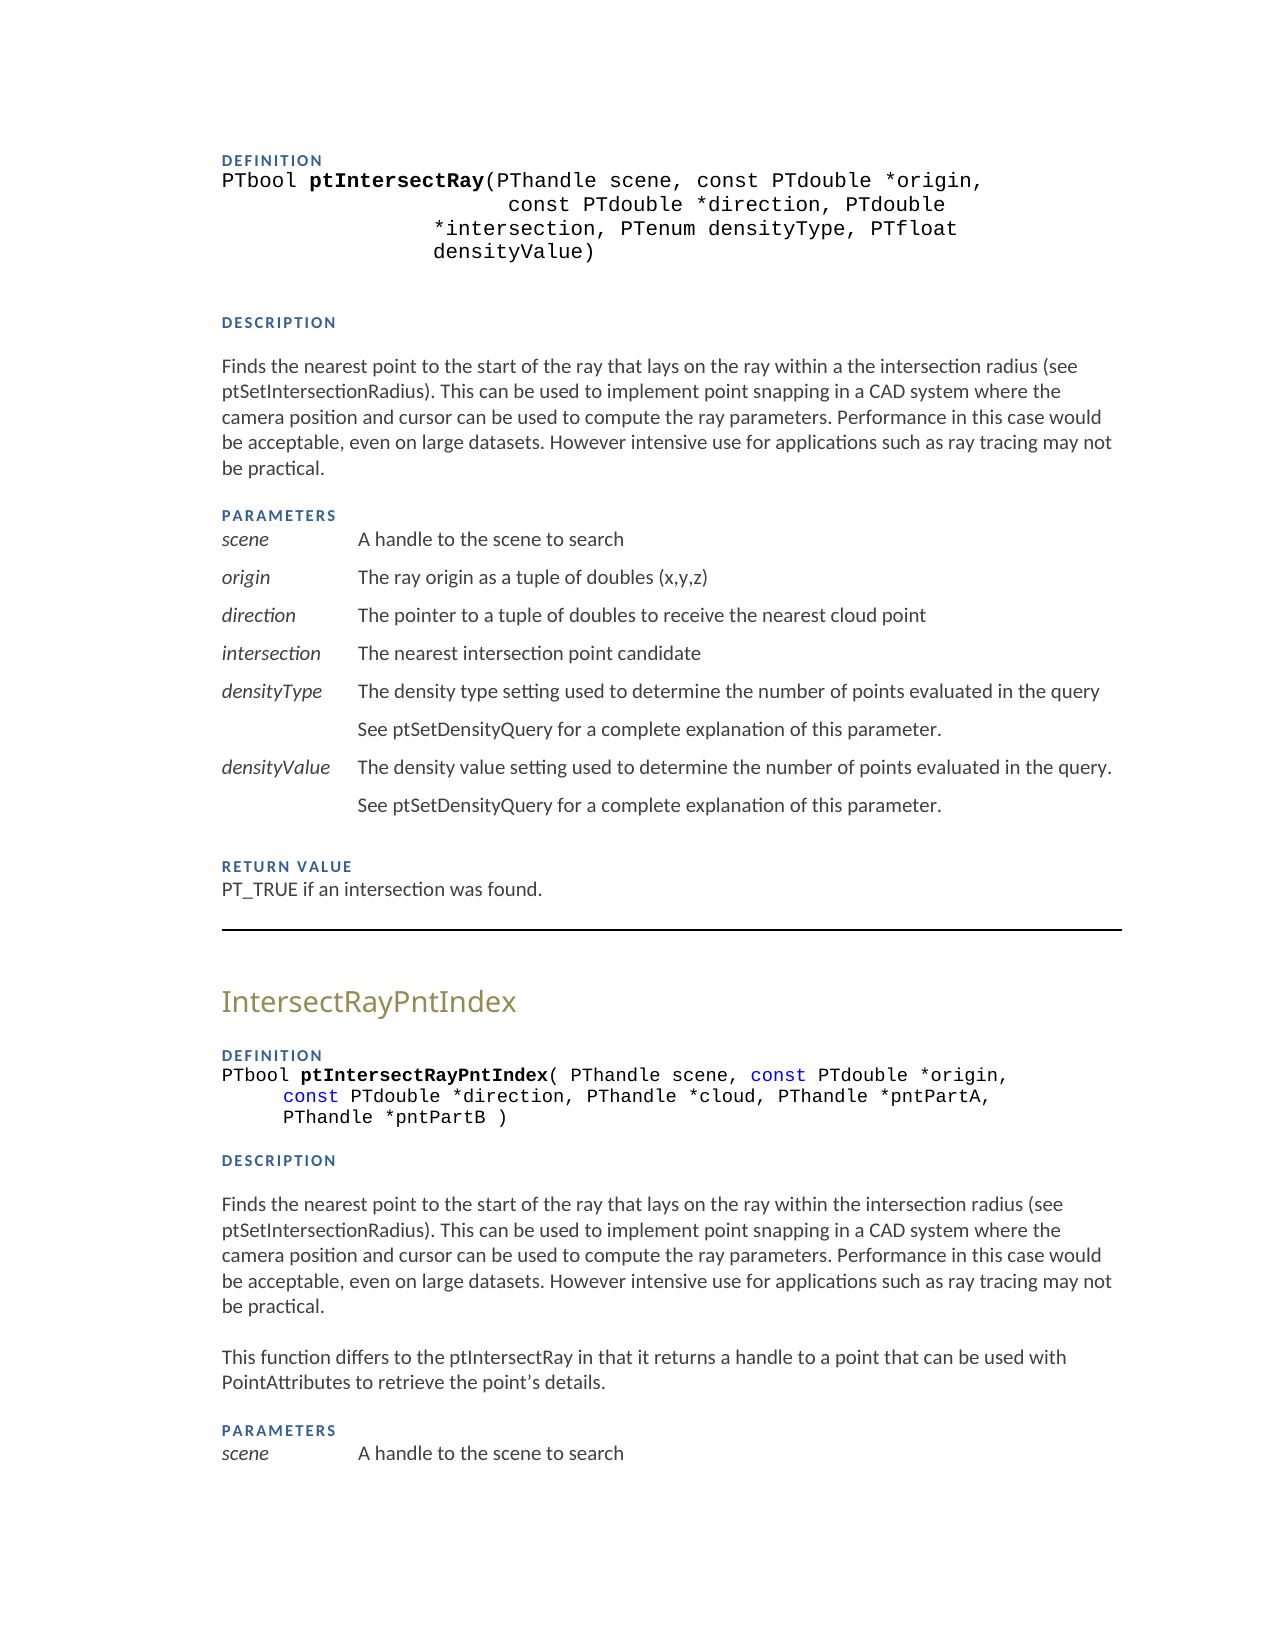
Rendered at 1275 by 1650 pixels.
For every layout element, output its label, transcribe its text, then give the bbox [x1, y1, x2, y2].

text PThandle *pntPartB ) [222, 1108, 1122, 1129]
text Finds the nearest point to the start of the ray that lays on the ray within the intersection radius (see ptSetIntersectionRadius). This can be used to implement point snapping in a CAD system where the camera position and cursor can be used to compute the ray parameters. Performance in this case would be acceptable, even on large datasets. However intensive use for applications such as ray tracing may not be practical. [222, 1192, 1122, 1319]
text dEFINITION [147, 150, 1122, 170]
text scene A handle to the scene to search [222, 1441, 1122, 1466]
text IntersectRayPntIndex [222, 981, 1122, 1021]
text dEFINITION [147, 1045, 1122, 1066]
text PT_TRUE if an intersection was found. [222, 877, 1122, 902]
text const PTdouble *direction, PThandle *cloud, PThandle *pntPartA, [222, 1087, 1122, 1108]
text See ptSetDensityQuery for a complete explanation of this parameter. [296, 716, 1122, 742]
text Parameters [147, 506, 1122, 526]
text direction The pointer to a tuple of doubles to receive the nearest cloud point [222, 602, 1122, 627]
text return Value [147, 856, 1122, 877]
text PTbool ptIntersectRayPntIndex( PThandle scene, const PTdouble *origin, [222, 1066, 1122, 1087]
text densityValue The density value setting used to determine the number of points evaluated in the query. See ptSetDensityQuery for a complete explanation of this parameter. [222, 754, 1122, 818]
text Parameters [147, 1420, 1122, 1441]
text const PTdouble *direction, PTdouble *intersection, PTenum densityType, PTfloat densityValue) [433, 194, 1122, 265]
text Description [222, 312, 1122, 332]
text densityType The density type setting used to determine the number of points evaluated in the query [222, 678, 1122, 704]
text intersection The nearest intersection point candidate [222, 640, 1122, 666]
text scene A handle to the scene to search [222, 526, 1122, 551]
text PTbool ptIntersectRay(PThandle scene, const PTdouble *origin, [147, 170, 1122, 194]
text origin The ray origin as a tuple of doubles (x,y,z) [222, 564, 1122, 589]
text Description [222, 1151, 1122, 1171]
text Finds the nearest point to the start of the ray that lays on the ray within a the intersection radius (see ptSetIntersectionRadius). This can be used to implement point snapping in a CAD system where the camera position and cursor can be used to compute the ray parameters. Performance in this case would be acceptable, even on large datasets. However intensive use for applications such as ray tracing may not be practical. [222, 353, 1122, 480]
text This function differs to the ptIntersectRay in that it returns a handle to a point that can be used with PointAttributes to retrieve the point’s details. [222, 1344, 1122, 1395]
